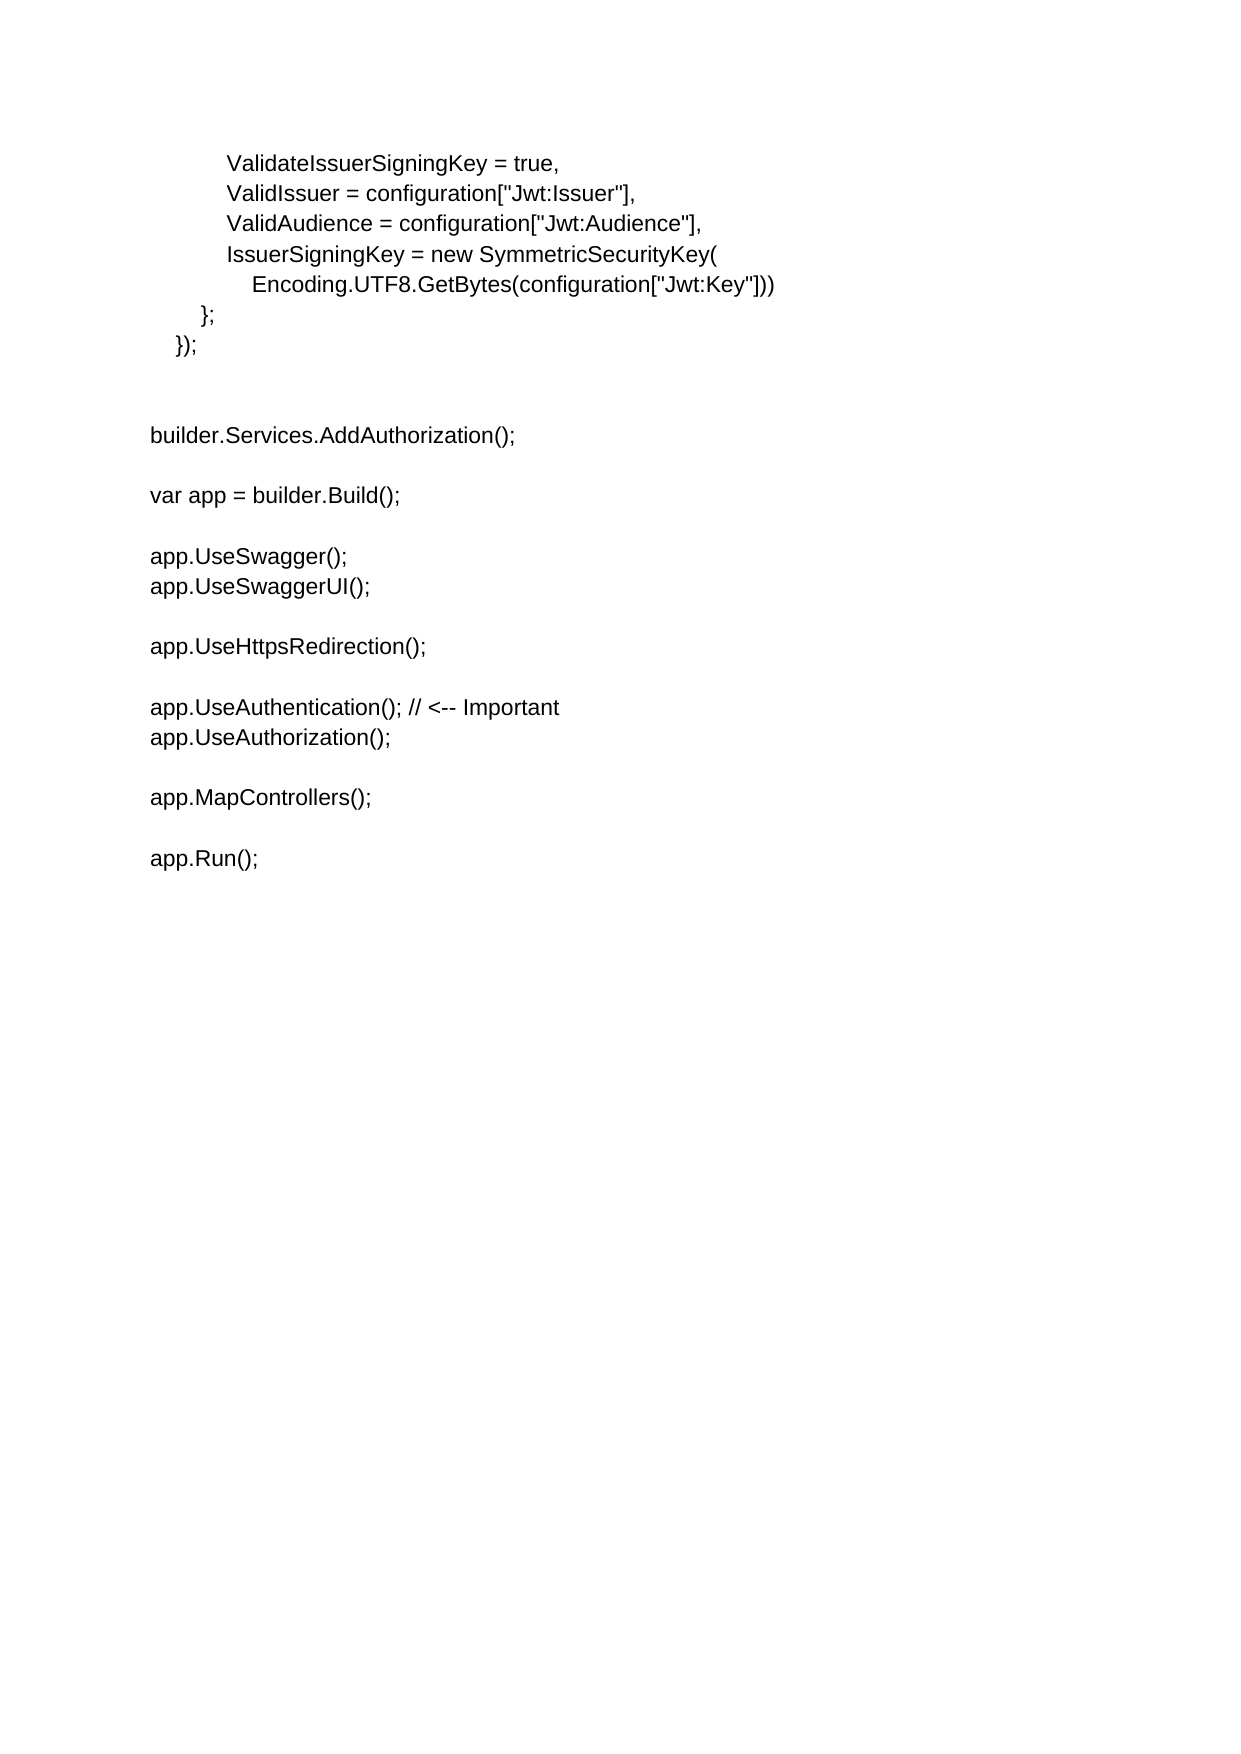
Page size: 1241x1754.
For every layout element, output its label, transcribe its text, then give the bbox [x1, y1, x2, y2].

text app.UseAuthorization(); [150, 724, 1090, 750]
text app.UseAuthentication(); // <-- Important [150, 694, 1090, 720]
text }; [150, 301, 1090, 327]
text ValidateIssuerSigningKey = true, [150, 150, 1090, 176]
text builder.Services.AddAuthorization(); [150, 422, 1090, 448]
text app.MapControllers(); [150, 784, 1090, 811]
text app.UseHttpsRedirection(); [150, 633, 1090, 660]
text var app = builder.Build(); [150, 482, 1090, 509]
text Encoding.UTF8.GetBytes(configuration["Jwt:Key"])) [150, 271, 1090, 297]
text ValidIssuer = configuration["Jwt:Issuer"], [150, 180, 1090, 207]
text app.Run(); [150, 845, 1090, 871]
text app.UseSwagger(); [150, 543, 1090, 569]
text }); [150, 331, 1090, 358]
text app.UseSwaggerUI(); [150, 573, 1090, 599]
text IssuerSigningKey = new SymmetricSecurityKey( [150, 241, 1090, 267]
text ValidAudience = configuration["Jwt:Audience"], [150, 210, 1090, 237]
